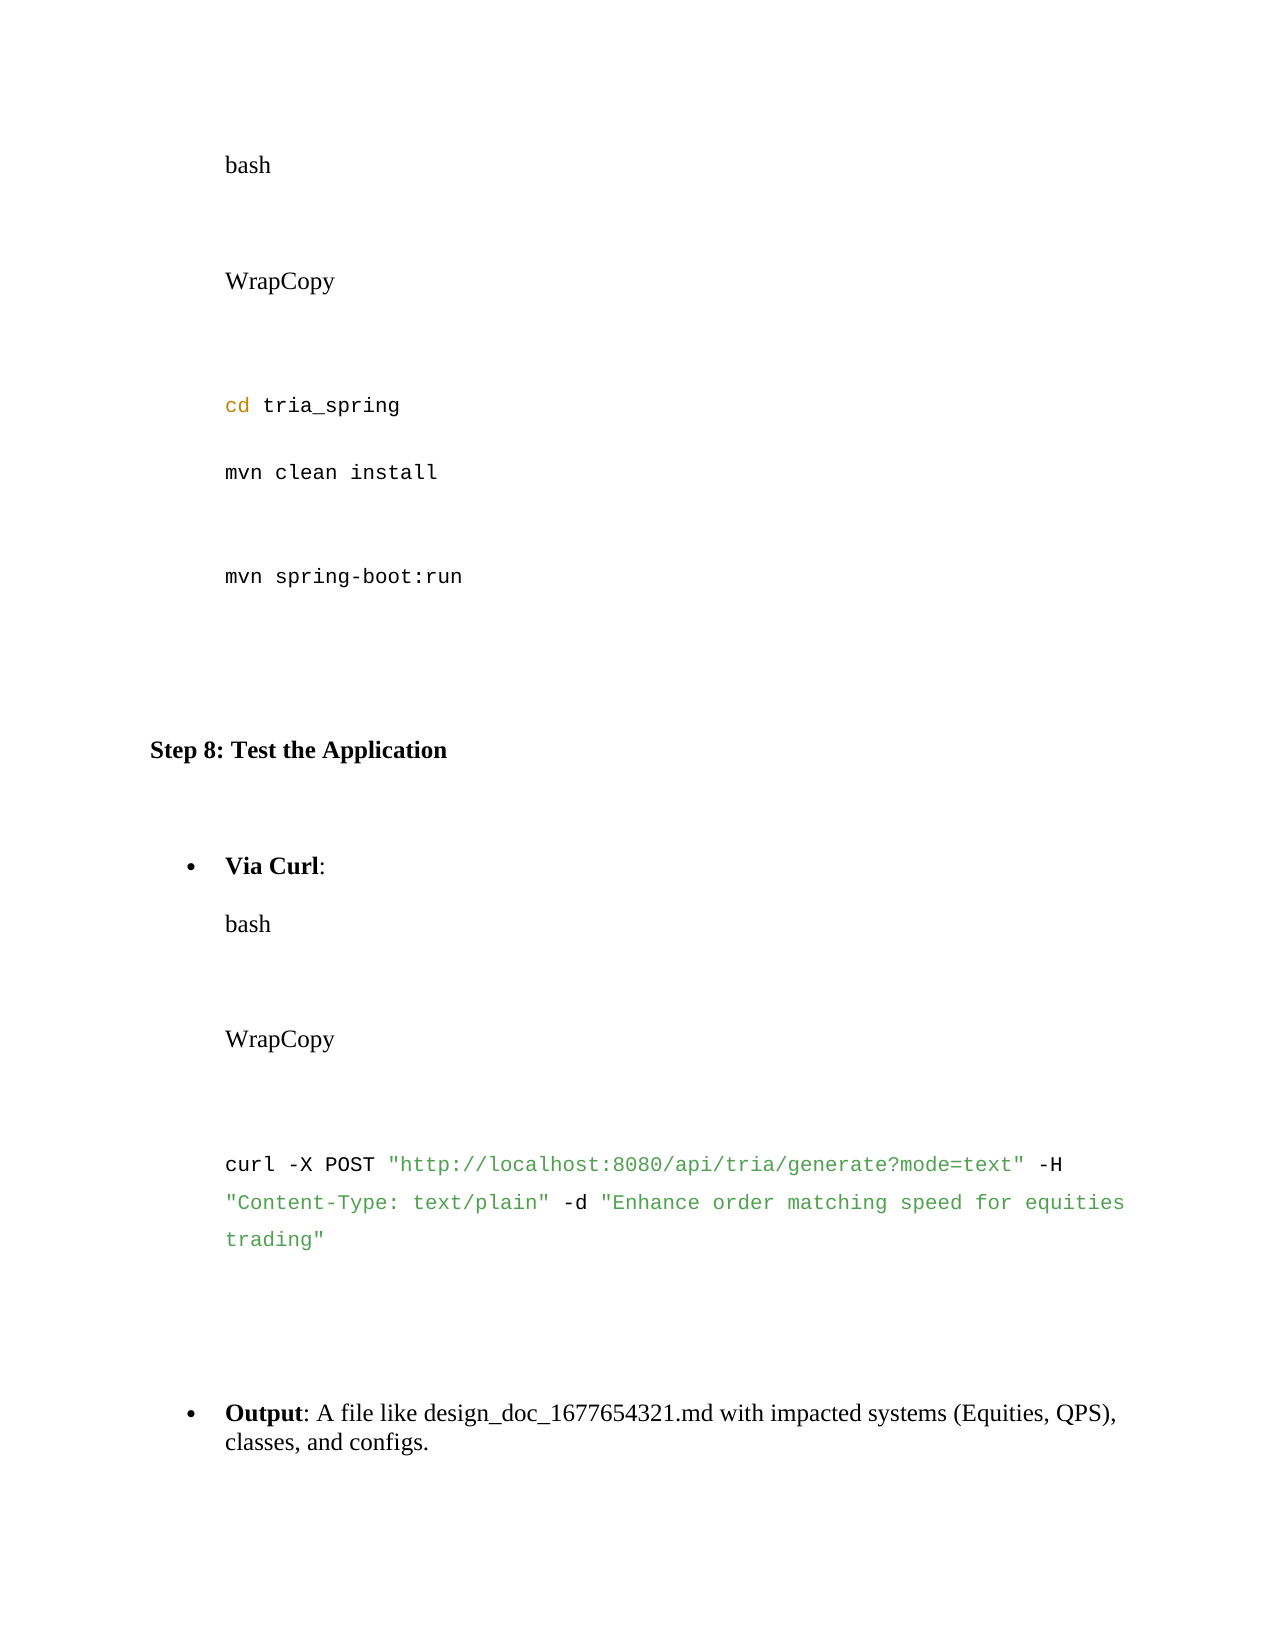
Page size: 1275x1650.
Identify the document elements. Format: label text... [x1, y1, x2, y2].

text Step 8: Test the Application [150, 735, 1125, 764]
text mvn clean install [225, 448, 1125, 486]
text cd tria_spring [225, 382, 1125, 419]
text mvn spring-boot:run [225, 515, 1125, 590]
list Output: A file like design_doc_1677654321.md with impacted systems (Equities, QPS), classes, and configs. [187, 1398, 1125, 1455]
list Via Curl: [187, 851, 1125, 879]
text bash [225, 150, 1125, 179]
text WrapCopy [225, 266, 1125, 294]
text WrapCopy [225, 1024, 1125, 1053]
text curl -X POST "http://localhost:8080/api/tria/generate?mode=text" -H "Content-Type: text/plain" -d "Enhance order matching speed for equities trading" [225, 1140, 1125, 1253]
text bash [225, 909, 1125, 937]
